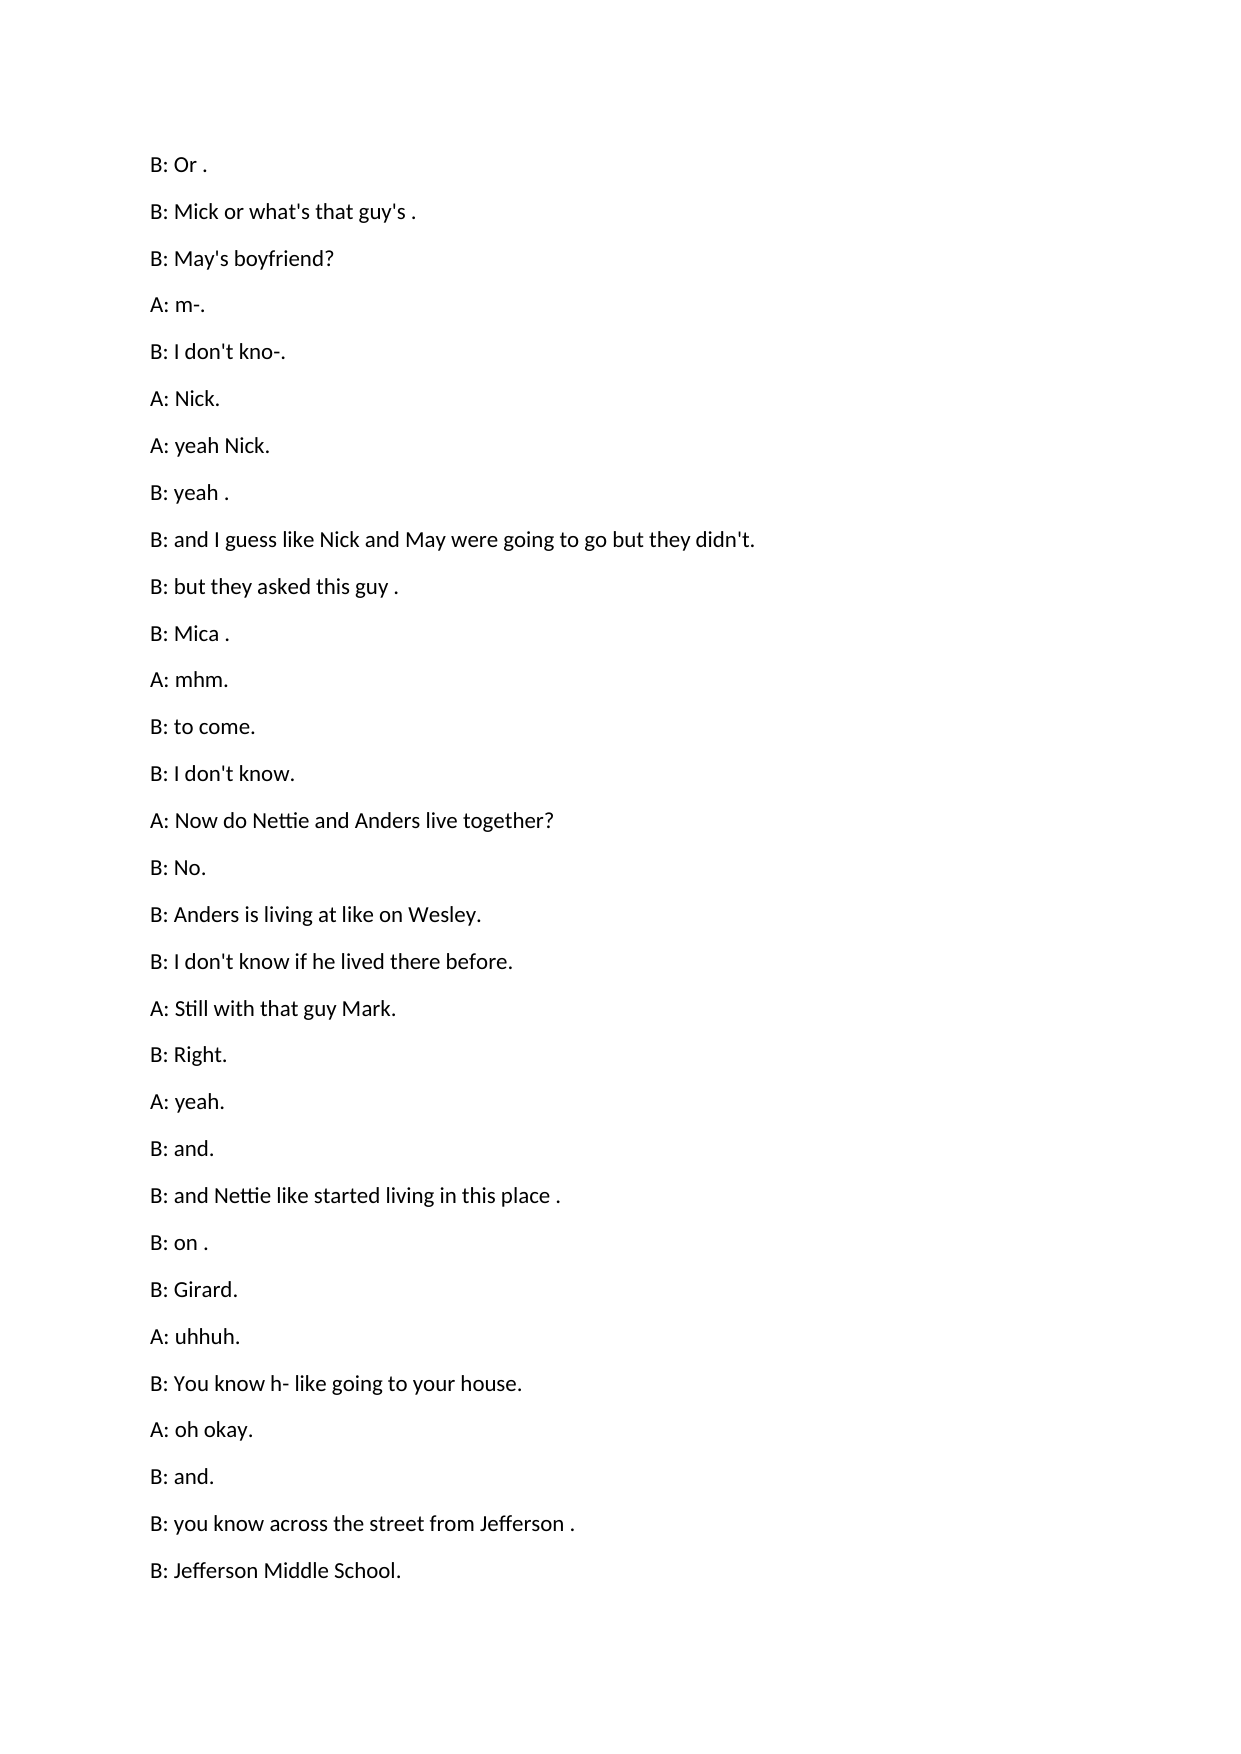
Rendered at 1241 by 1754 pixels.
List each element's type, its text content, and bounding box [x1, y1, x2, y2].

text A: yeah. [150, 1087, 1090, 1116]
text B: Right. [150, 1041, 1090, 1069]
text B: you know across the street from Jefferson . [150, 1509, 1090, 1537]
text A: oh okay. [150, 1416, 1090, 1444]
text B: Girard. [150, 1275, 1090, 1303]
text B: I don't know if he lived there before. [150, 947, 1090, 975]
text A: yeah Nick. [150, 431, 1090, 459]
text B: You know h- like going to your house. [150, 1369, 1090, 1397]
text B: Anders is living at like on Wesley. [150, 900, 1090, 928]
text B: on . [150, 1228, 1090, 1256]
text B: Mica . [150, 619, 1090, 647]
text B: Mick or what's that guy's . [150, 197, 1090, 225]
text B: and Nettie like started living in this place . [150, 1181, 1090, 1209]
text B: No. [150, 853, 1090, 881]
text B: May's boyfriend? [150, 244, 1090, 272]
text B: to come. [150, 712, 1090, 741]
text B: and. [150, 1134, 1090, 1162]
text B: and. [150, 1462, 1090, 1491]
text B: Jefferson Middle School. [150, 1556, 1090, 1584]
text A: mhm. [150, 666, 1090, 694]
text A: Still with that guy Mark. [150, 994, 1090, 1022]
text B: and I guess like Nick and May were going to go but they didn't. [150, 525, 1090, 553]
text A: uhhuh. [150, 1322, 1090, 1350]
text A: Now do Nettie and Anders live together? [150, 806, 1090, 834]
text B: I don't know. [150, 759, 1090, 787]
text A: m-. [150, 291, 1090, 319]
text B: but they asked this guy . [150, 572, 1090, 600]
text A: Nick. [150, 384, 1090, 412]
text B: yeah . [150, 478, 1090, 506]
text B: Or . [150, 150, 1090, 178]
text B: I don't kno-. [150, 337, 1090, 366]
